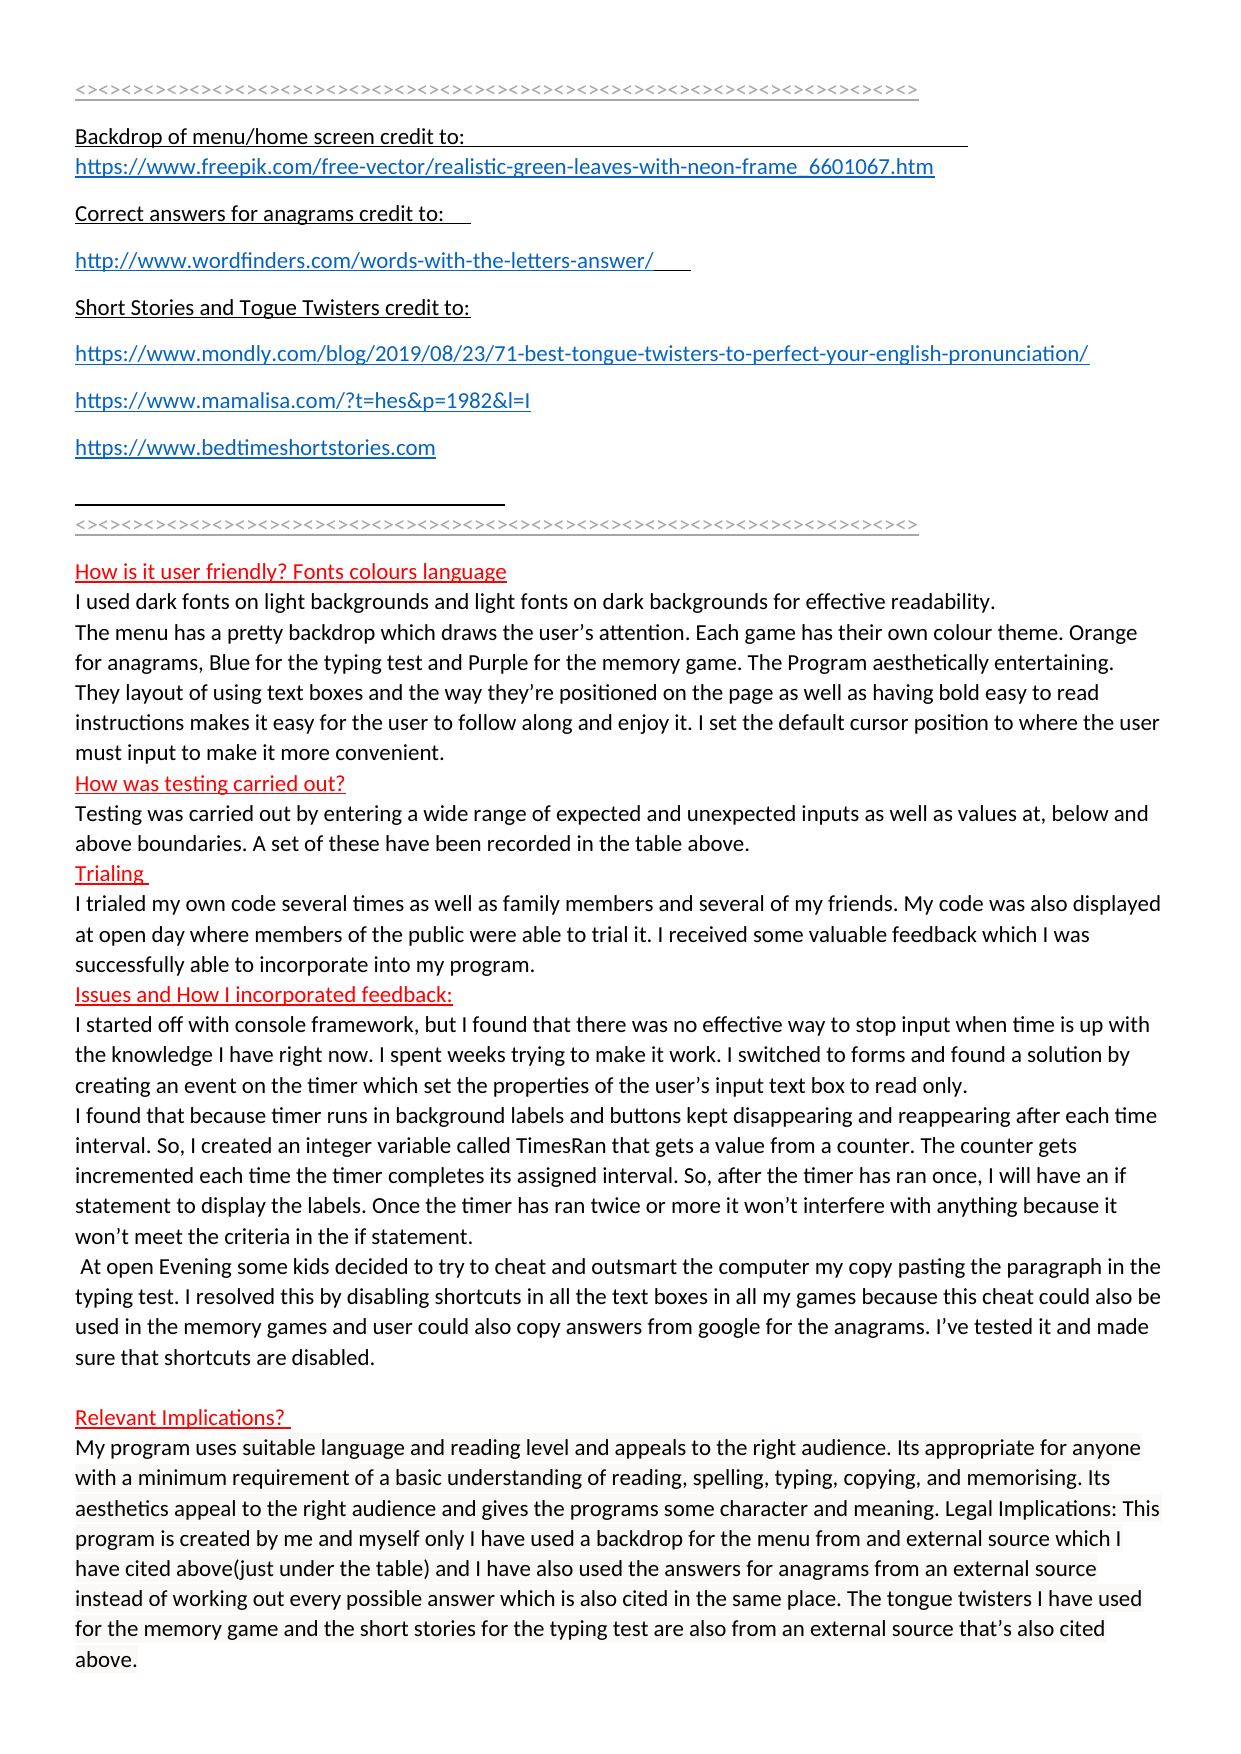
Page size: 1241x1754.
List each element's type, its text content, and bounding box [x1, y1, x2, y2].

list The menu has a pretty backdrop which draws the user’s attention. Each game has their own colour theme. Orange for anagrams, Blue for the typing test and Purple for the memory game. The Program aesthetically entertaining. They layout of using text boxes and the way they’re positioned on the page as well as having bold easy to read instructions makes it easy for the user to follow along and enjoy it. I set the default cursor position to where the user must input to make it more convenient. [75, 618, 1165, 767]
text Short Stories and Togue Twisters credit to: [75, 293, 1165, 321]
text Correct answers for anagrams credit to: [75, 199, 1165, 227]
list Issues and How I incorporated feedback: [75, 980, 1165, 1008]
list Trialing [75, 859, 1165, 887]
list At open Evening some kids decided to try to cheat and outsmart the computer my copy pasting the paragraph in the typing test. I resolved this by disabling shortcuts in all the text boxes in all my games because this cheat could also be used in the memory games and user could also copy answers from google for the anagrams. I’ve tested it and made sure that shortcuts are disabled. [75, 1252, 1165, 1371]
text https://www.mamalisa.com/?t=hes&p=1982&l=I [75, 386, 1165, 414]
list How was testing carried out? [75, 769, 1165, 797]
list My program uses suitable language and reading level and appeals to the right audience. Its appropriate for anyone with a minimum requirement of a basic understanding of reading, spelling, typing, copying, and memorising. Its aesthetics appeal to the right audience and gives the programs some character and meaning. Legal Implications: This program is created by me and myself only I have used a backdrop for the menu from and external source which I have cited above(just under the table) and I have also used the answers for anagrams from an external source instead of working out every possible answer which is also cited in the same place. The tongue twisters I have used for the memory game and the short stories for the typing test are also from an external source that’s also cited above. [75, 1433, 1165, 1673]
list I started off with console framework, but I found that there was no effective way to stop input when time is up with the knowledge I have right now. I spent weeks trying to make it work. I switched to forms and found a solution by creating an event on the timer which set the properties of the user’s input text box to read only. [75, 1010, 1165, 1099]
text <><><><><><><><><><><><><><><><><><><><><><><><><><><><><><><><><><><><><> [75, 75, 1165, 103]
list I used dark fonts on light backgrounds and light fonts on dark backgrounds for effective readability. [75, 587, 1165, 616]
list How is it user friendly? Fonts colours language [75, 557, 1165, 585]
list Relevant Implications? [75, 1403, 1165, 1431]
list Testing was carried out by entering a wide range of expected and unexpected inputs as well as values at, below and above boundaries. A set of these have been recorded in the table above. [75, 799, 1165, 857]
text <><><><><><><><><><><><><><><><><><><><><><><><><><><><><><><><><><><><><> [75, 480, 1165, 538]
text https://www.bedtimeshortstories.com [75, 433, 1165, 461]
list I found that because timer runs in background labels and buttons kept disappearing and reappearing after each time interval. So, I created an integer variable called TimesRan that gets a value from a counter. The counter gets incremented each time the timer completes its assigned interval. So, after the timer has ran once, I will have an if statement to display the labels. Once the timer has ran twice or more it won’t interfere with anything because it won’t meet the criteria in the if statement. [75, 1101, 1165, 1250]
text http://www.wordfinders.com/words-with-the-letters-answer/ [75, 246, 1165, 274]
list I trialed my own code several times as well as family members and several of my friends. My code was also displayed at open day where members of the public were able to trial it. I received some valuable feedback which I was successfully able to incorporate into my program. [75, 889, 1165, 978]
text Backdrop of menu/home screen credit to: https://www.freepik.com/free-vector/realistic-green-leaves-with-neon-frame_6601067.htm [75, 122, 1165, 180]
text https://www.mondly.com/blog/2019/08/23/71-best-tongue-twisters-to-perfect-your-english-pronunciation/ [75, 339, 1165, 368]
